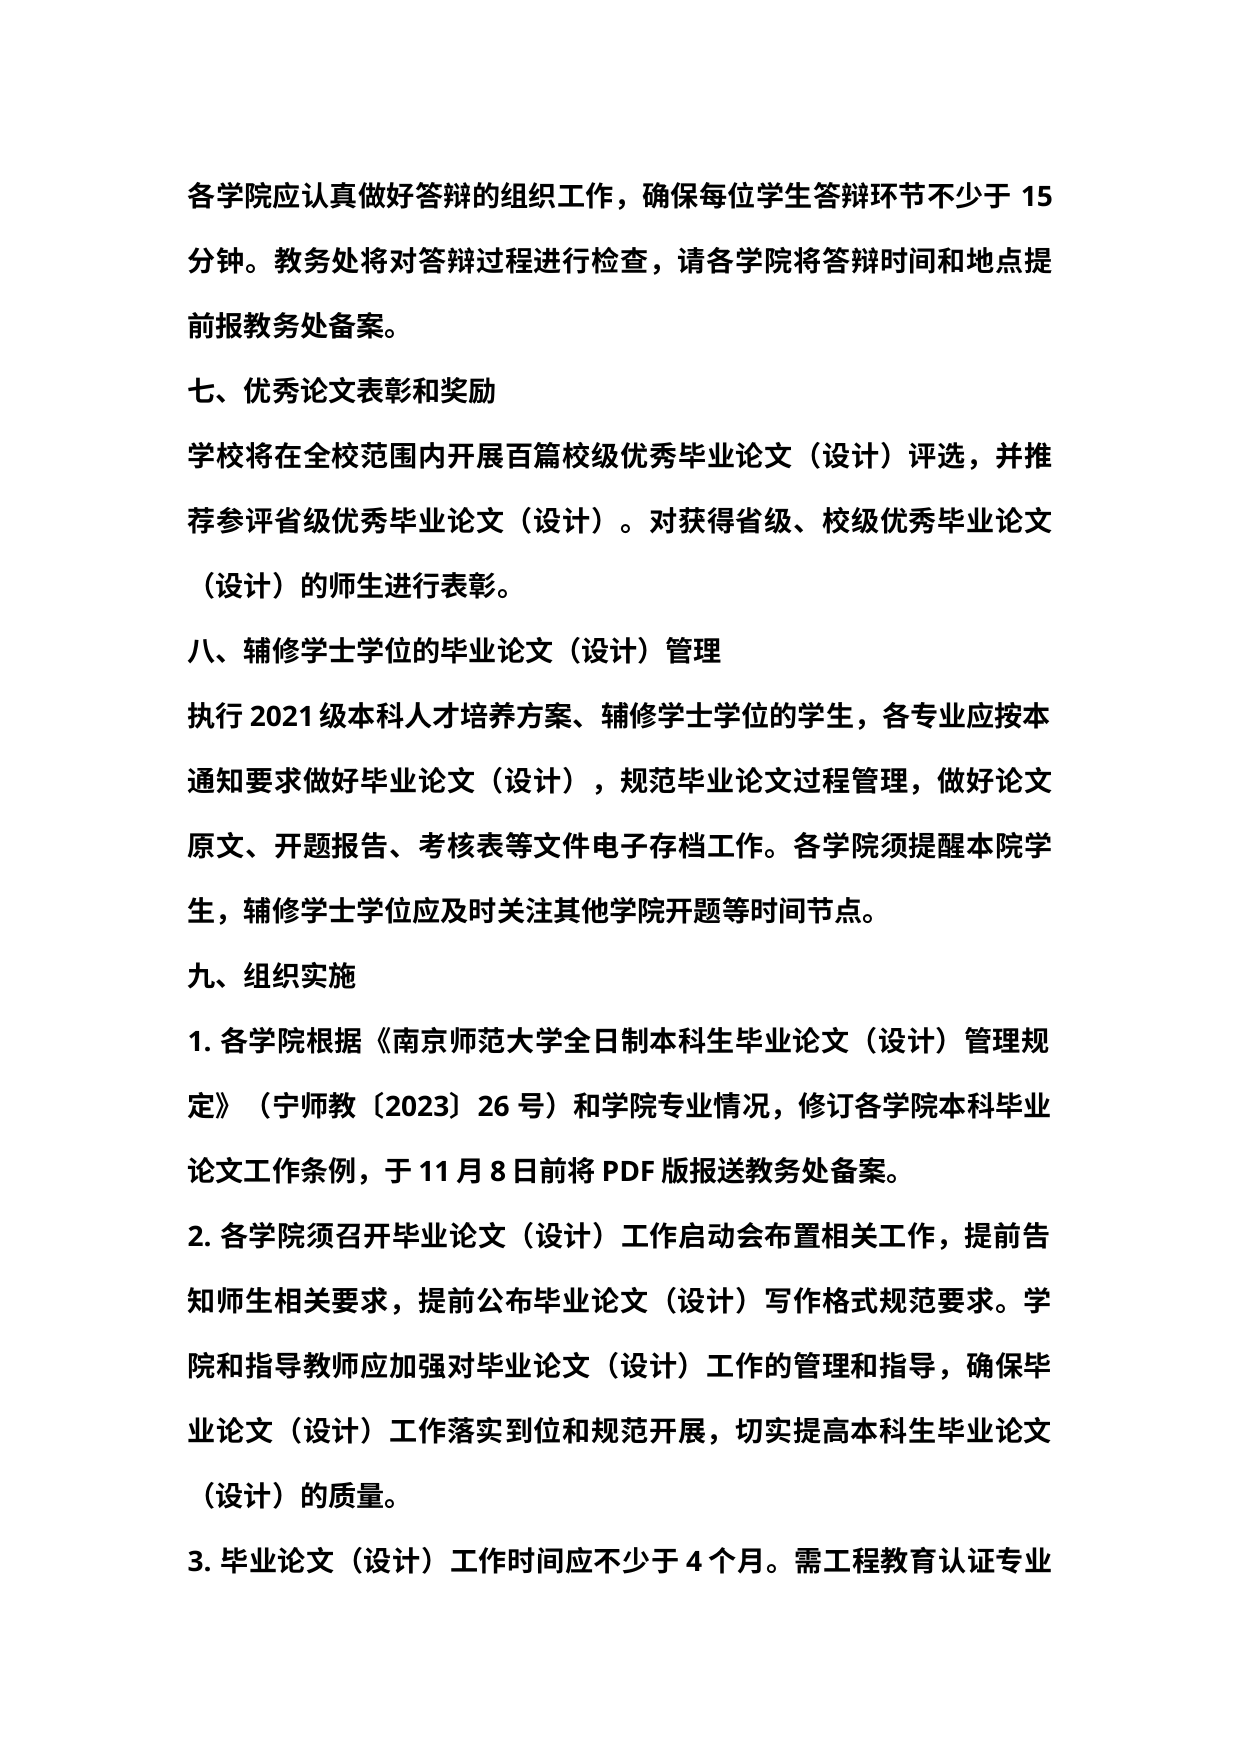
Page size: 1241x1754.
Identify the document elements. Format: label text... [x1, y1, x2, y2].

text 1. 各学院根据《南京师范大学全日制本科生毕业论文（设计）管理规定》（宁师教〔2023〕26 号）和学院专业情况，修订各学院本科毕业论文工作条例，于11月8日前将PDF版报送教务处备案。 [187, 1007, 1053, 1202]
text 学校将在全校范围内开展百篇校级优秀毕业论文（设计）评选，并推荐参评省级优秀毕业论文（设计）。对获得省级、校级优秀毕业论文（设计）的师生进行表彰。 [187, 422, 1053, 617]
text 执行2021级本科人才培养方案、辅修学士学位的学生，各专业应按本通知要求做好毕业论文（设计），规范毕业论文过程管理，做好论文原文、开题报告、考核表等文件电子存档工作。各学院须提醒本院学生，辅修学士学位应及时关注其他学院开题等时间节点。 [187, 682, 1053, 942]
text 七、优秀论文表彰和奖励 [187, 357, 1053, 422]
text 九、组织实施 [187, 942, 1053, 1007]
text 2. 各学院须召开毕业论文（设计）工作启动会布置相关工作，提前告知师生相关要求，提前公布毕业论文（设计）写作格式规范要求。学院和指导教师应加强对毕业论文（设计）工作的管理和指导，确保毕业论文（设计）工作落实到位和规范开展，切实提高本科生毕业论文（设计）的质量。 [187, 1202, 1053, 1527]
text 八、辅修学士学位的毕业论文（设计）管理 [187, 617, 1053, 682]
text 各学院应认真做好答辩的组织工作，确保每位学生答辩环节不少于15分钟。教务处将对答辩过程进行检查，请各学院将答辩时间和地点提前报教务处备案。 [187, 162, 1053, 357]
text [187, 1527, 1053, 1592]
